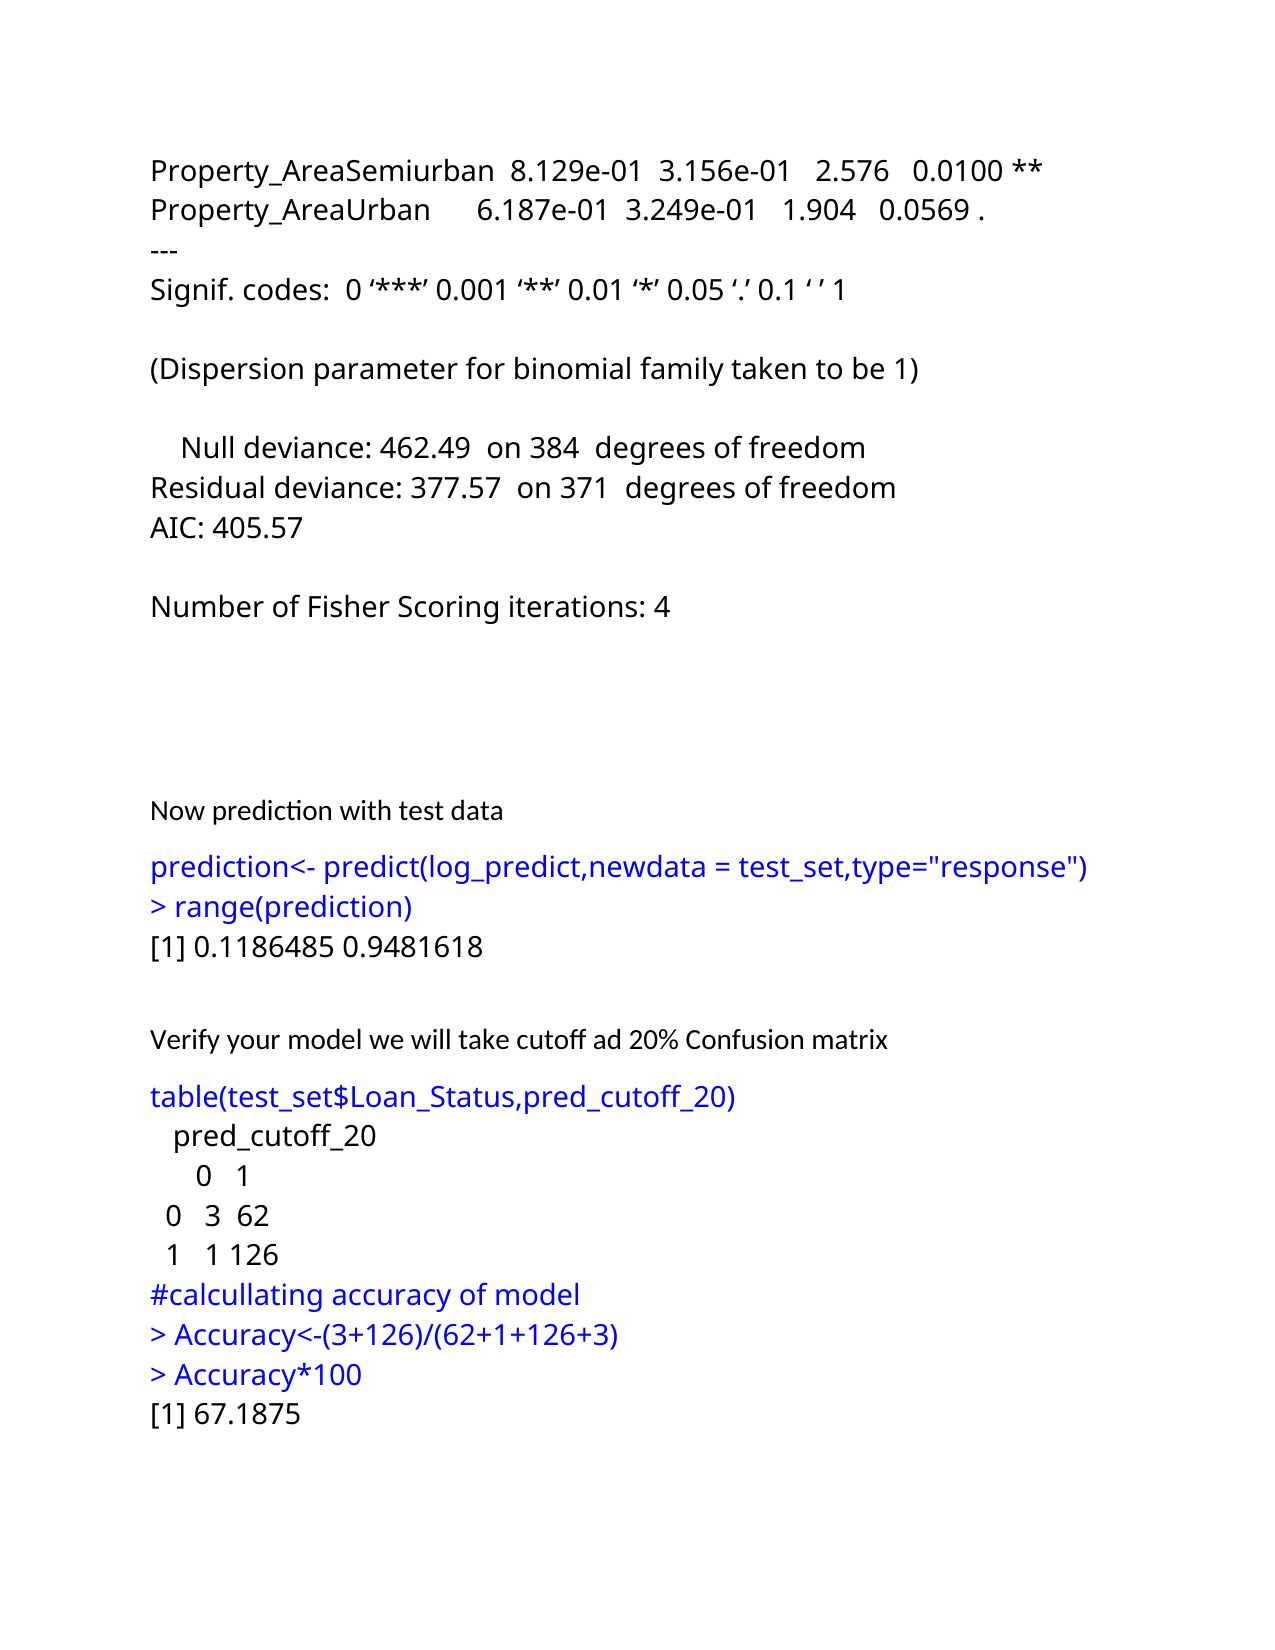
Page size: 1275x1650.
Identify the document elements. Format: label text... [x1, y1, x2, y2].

text Property_AreaSemiurban 8.129e-01 3.156e-01 2.576 0.0100 ** [150, 150, 1125, 190]
text 1 1 126 [150, 1235, 1125, 1274]
text (Dispersion parameter for binomial family taken to be 1) [150, 348, 1125, 388]
text AIC: 405.57 [150, 507, 1125, 547]
text prediction<- predict(log_predict,newdata = test_set,type="response") [150, 847, 1125, 886]
text [1] 0.1186485 0.9481618 [150, 926, 1125, 966]
text #calcullating accuracy of model [150, 1274, 1125, 1314]
text Number of Fisher Scoring iterations: 4 [150, 587, 1125, 626]
text > Accuracy<-(3+126)/(62+1+126+3) [150, 1314, 1125, 1354]
text > range(prediction) [150, 886, 1125, 926]
text [1] 67.1875 [150, 1393, 1125, 1433]
text table(test_set$Loan_Status,pred_cutoff_20) [150, 1076, 1125, 1116]
text Signif. codes: 0 ‘***’ 0.001 ‘**’ 0.01 ‘*’ 0.05 ‘.’ 0.1 ‘ ’ 1 [150, 269, 1125, 309]
text Verify your model we will take cutoff ad 20% Confusion matrix [150, 1021, 1125, 1056]
text Residual deviance: 377.57 on 371 degrees of freedom [150, 467, 1125, 507]
text Now prediction with test data [150, 792, 1125, 827]
text pred_cutoff_20 [150, 1116, 1125, 1155]
text > Accuracy*100 [150, 1354, 1125, 1393]
text Property_AreaUrban 6.187e-01 3.249e-01 1.904 0.0569 . [150, 190, 1125, 229]
text --- [150, 229, 1125, 269]
text 0 3 62 [150, 1195, 1125, 1235]
text Null deviance: 462.49 on 384 degrees of freedom [150, 428, 1125, 467]
text 0 1 [150, 1155, 1125, 1195]
